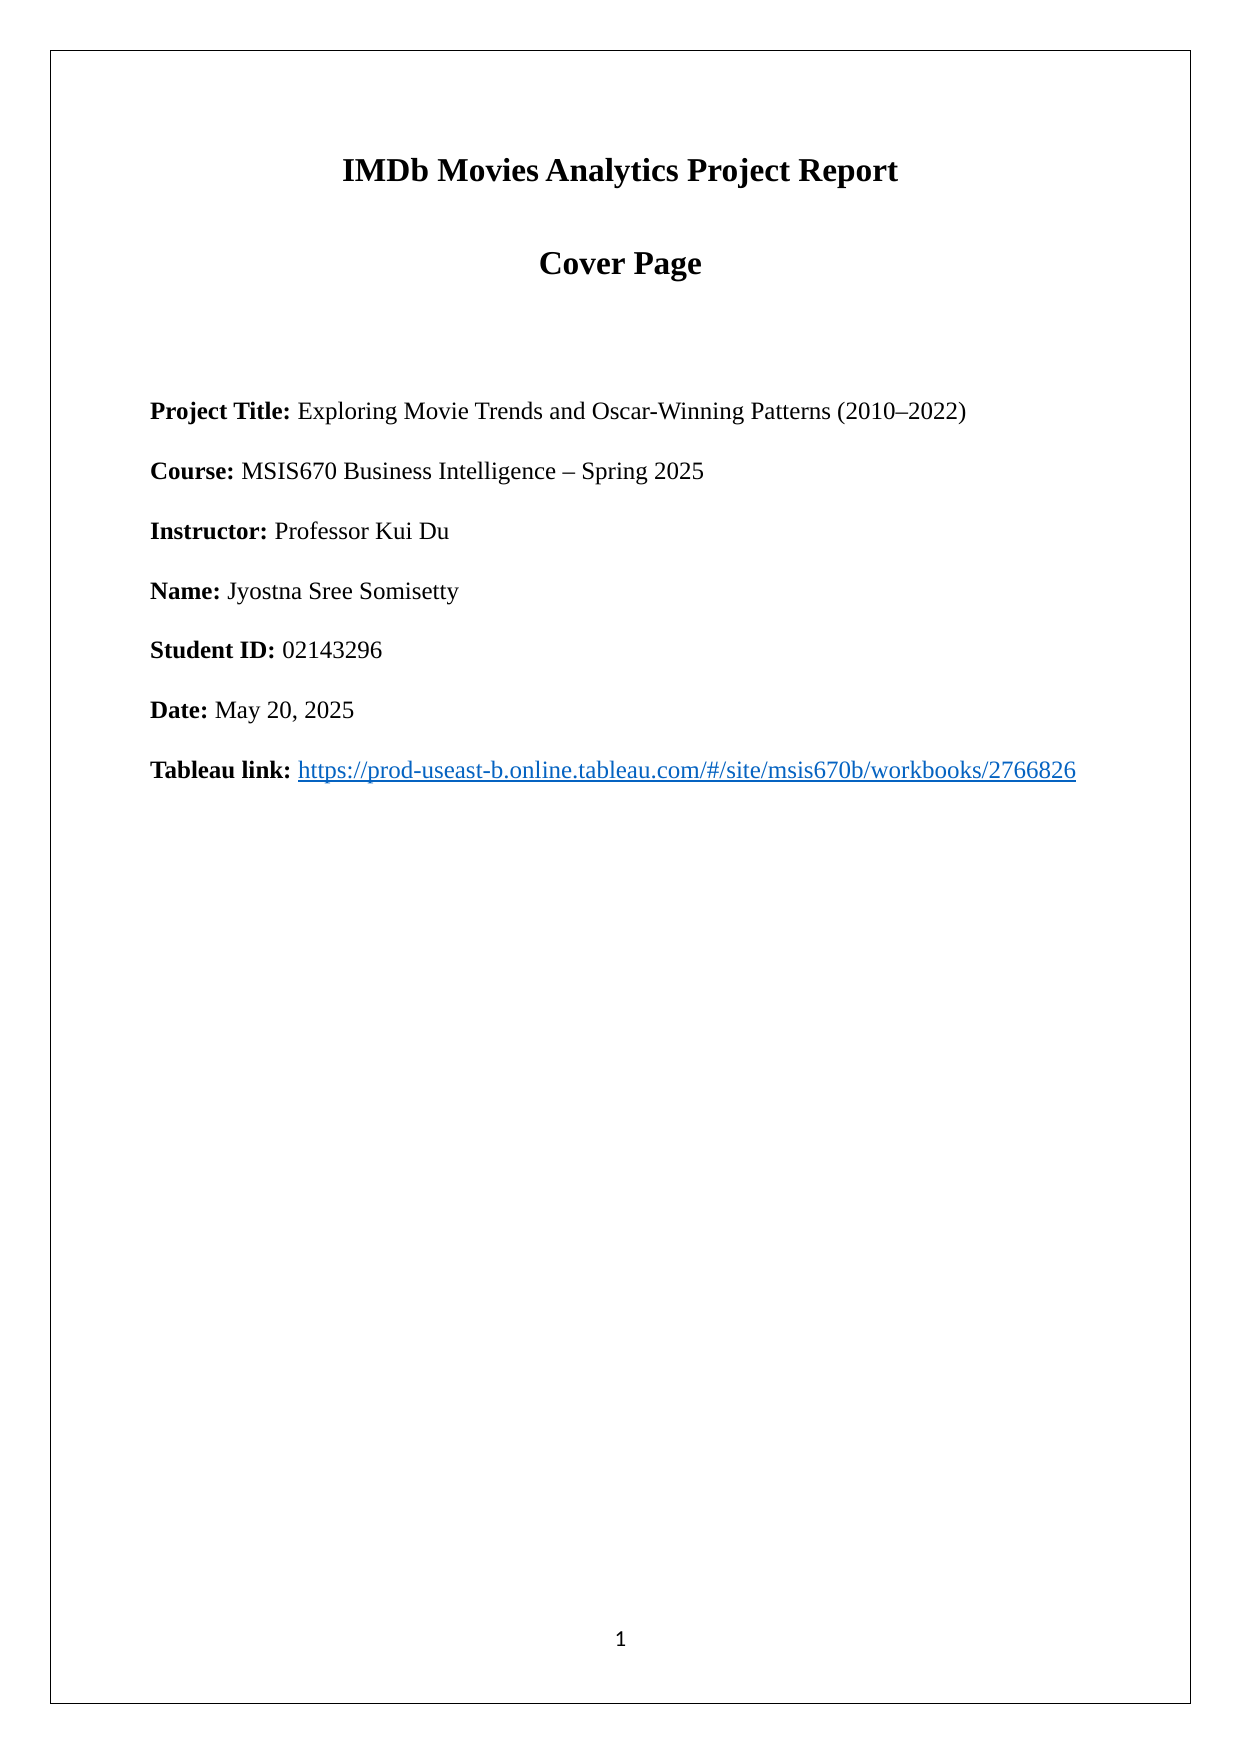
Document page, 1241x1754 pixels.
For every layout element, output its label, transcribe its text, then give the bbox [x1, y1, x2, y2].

text Student ID: 02143296 [150, 636, 1090, 664]
text IMDb Movies Analytics Project Report [150, 150, 1090, 188]
text Project Title: Exploring Movie Trends and Oscar-Winning Patterns (2010–2022) [150, 396, 1090, 425]
text Tableau link: https://prod-useast-b.online.tableau.com/#/site/msis670b/workbooks/2766826 [150, 755, 1090, 784]
text Date: May 20, 2025 [150, 695, 1090, 724]
text Course: MSIS670 Business Intelligence – Spring 2025 [150, 456, 1090, 485]
text Cover Page [150, 243, 1090, 282]
text Instructor: Professor Kui Du [150, 516, 1090, 545]
text Name: Jyostna Sree Somisetty [150, 576, 1090, 604]
